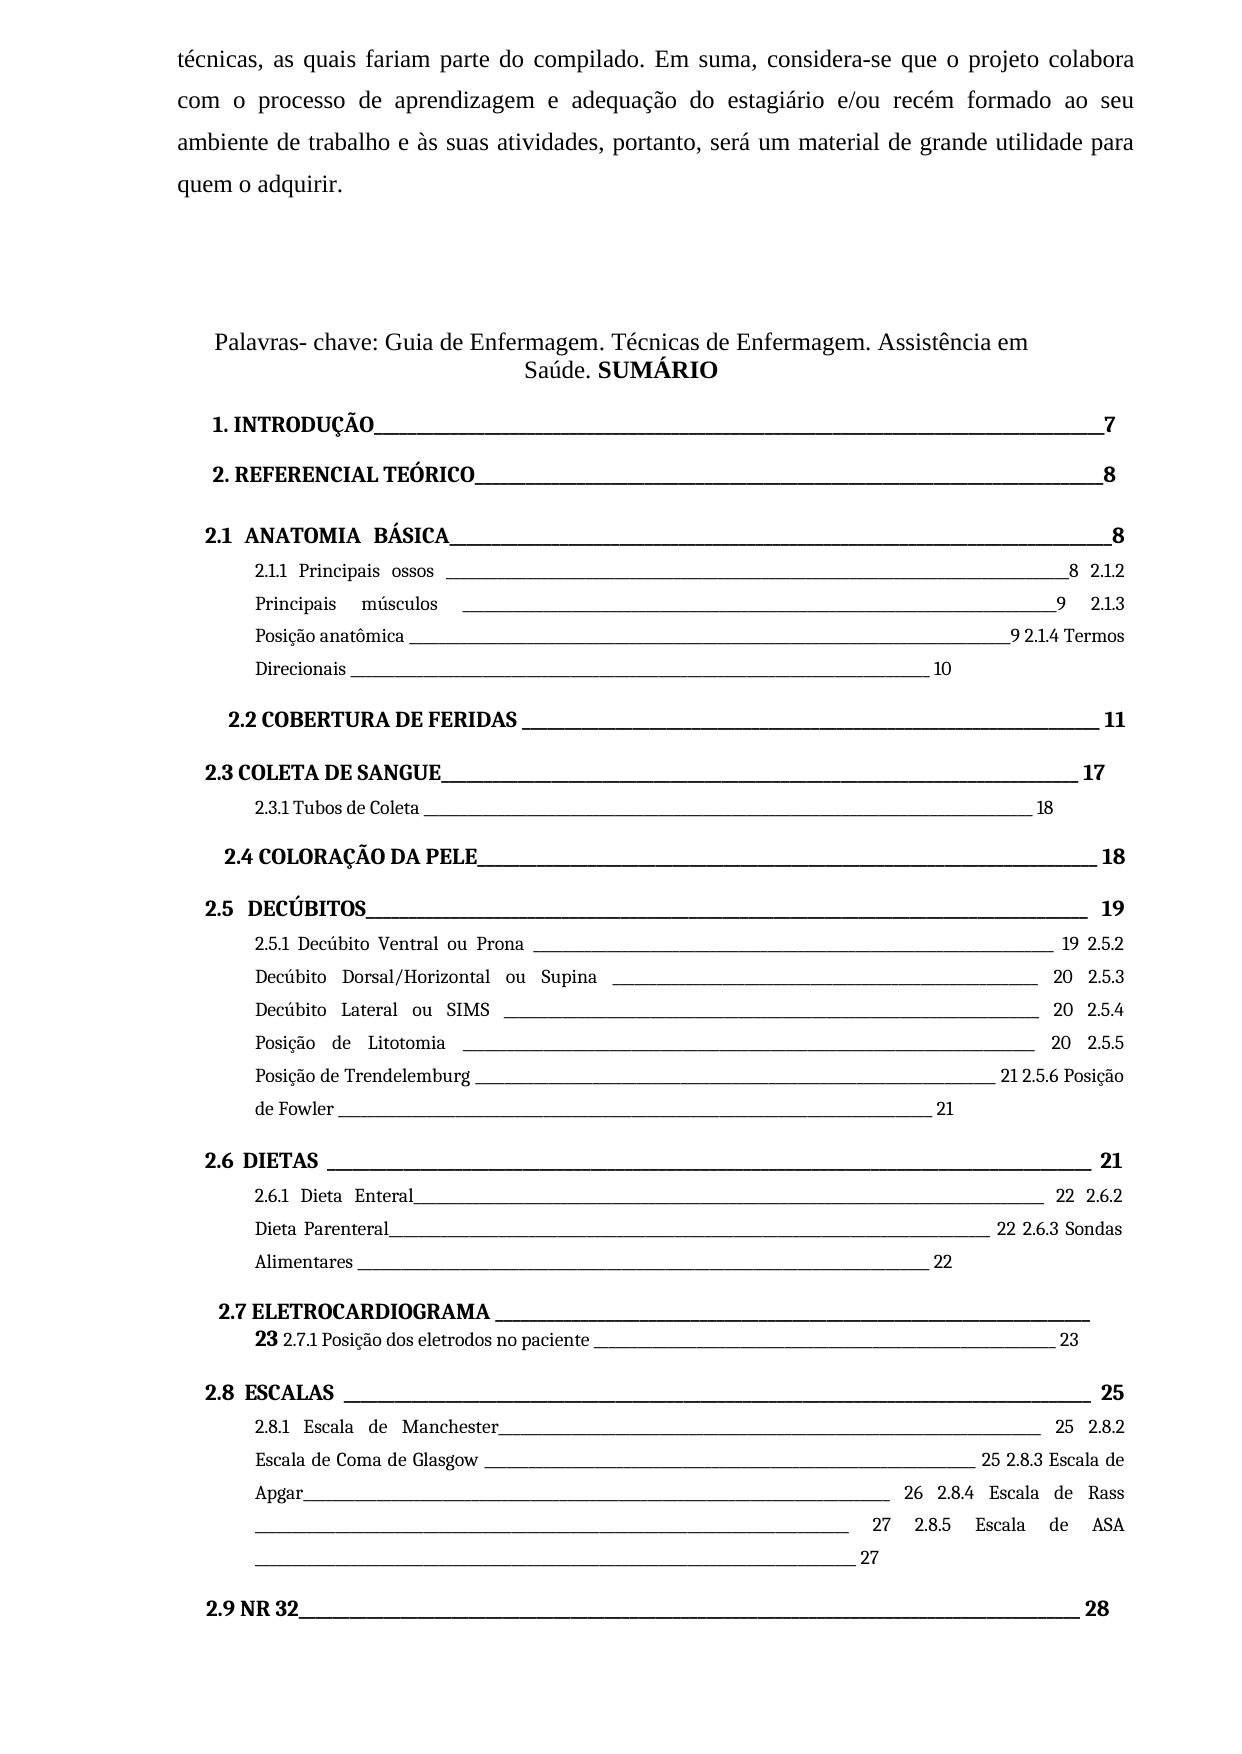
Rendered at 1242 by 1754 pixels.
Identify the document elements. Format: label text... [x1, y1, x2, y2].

text 2.3 COLETA DE SANGUE___________________________________________________________________________ 17 2.3.1 Tubos de Coleta ___________________________________________________________________________________ 18 [205, 760, 1125, 819]
text 2.1 ANATOMIA BÁSICA______________________________________________________________________________8 2.1.1 Principais ossos _____________________________________________________________________________________8 2.1.2 Principais músculos _________________________________________________________________________________9 2.1.3 Posição anatômica __________________________________________________________________________________9 2.1.4 Termos Direcionais _______________________________________________________________________________ 10 [205, 523, 1126, 681]
text 2.6 DIETAS __________________________________________________________________________________________ 21 2.6.1 Dieta Enteral______________________________________________________________________________________ 22 2.6.2 Dieta Parenteral__________________________________________________________________________________ 22 2.6.3 Sondas Alimentares ______________________________________________________________________________ 22 [204, 1148, 1124, 1273]
text 2.4 COLORAÇÃO DA PELE_________________________________________________________________________ 18 [138, 844, 1127, 870]
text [206, 1596, 1127, 1623]
text 23 2.7.1 Posição dos eletrodos no paciente _______________________________________________________________ 23 [255, 1326, 1123, 1352]
text Palavras- chave: Guia de Enfermagem. Técnicas de Enfermagem. Assistência em Saúde. SUMÁRIO [177, 328, 1065, 384]
text 1. INTRODUÇÃO______________________________________________________________________________________7 2. REFERENCIAL TEÓRICO__________________________________________________________________________8 [204, 412, 1125, 488]
text 2.2 COBERTURA DE FERIDAS ____________________________________________________________________ 11 [138, 707, 1127, 733]
text 2.8 ESCALAS ________________________________________________________________________________________ 25 2.8.1 Escala de Manchester__________________________________________________________________________ 25 2.8.2 Escala de Coma de Glasgow ___________________________________________________________________ 25 2.8.3 Escala de Apgar________________________________________________________________________________ 26 2.8.4 Escala de Rass _________________________________________________________________________________ 27 2.8.5 Escala de ASA __________________________________________________________________________________ 27 [205, 1379, 1126, 1570]
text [177, 44, 1136, 198]
text 2.5 DECÚBITOS_____________________________________________________________________________________ 19 2.5.1 Decúbito Ventral ou Prona _______________________________________________________________________ 19 2.5.2 Decúbito Dorsal/Horizontal ou Supina __________________________________________________________ 20 2.5.3 Decúbito Lateral ou SIMS _________________________________________________________________________ 20 2.5.4 Posição de Litotomia ______________________________________________________________________________ 20 2.5.5 Posição de Trendelemburg _______________________________________________________________________ 21 2.5.6 Posição de Fowler _________________________________________________________________________________ 21 [205, 896, 1126, 1121]
text 2.7 ELETROCARDIOGRAMA ______________________________________________________________________ [138, 1299, 1091, 1326]
